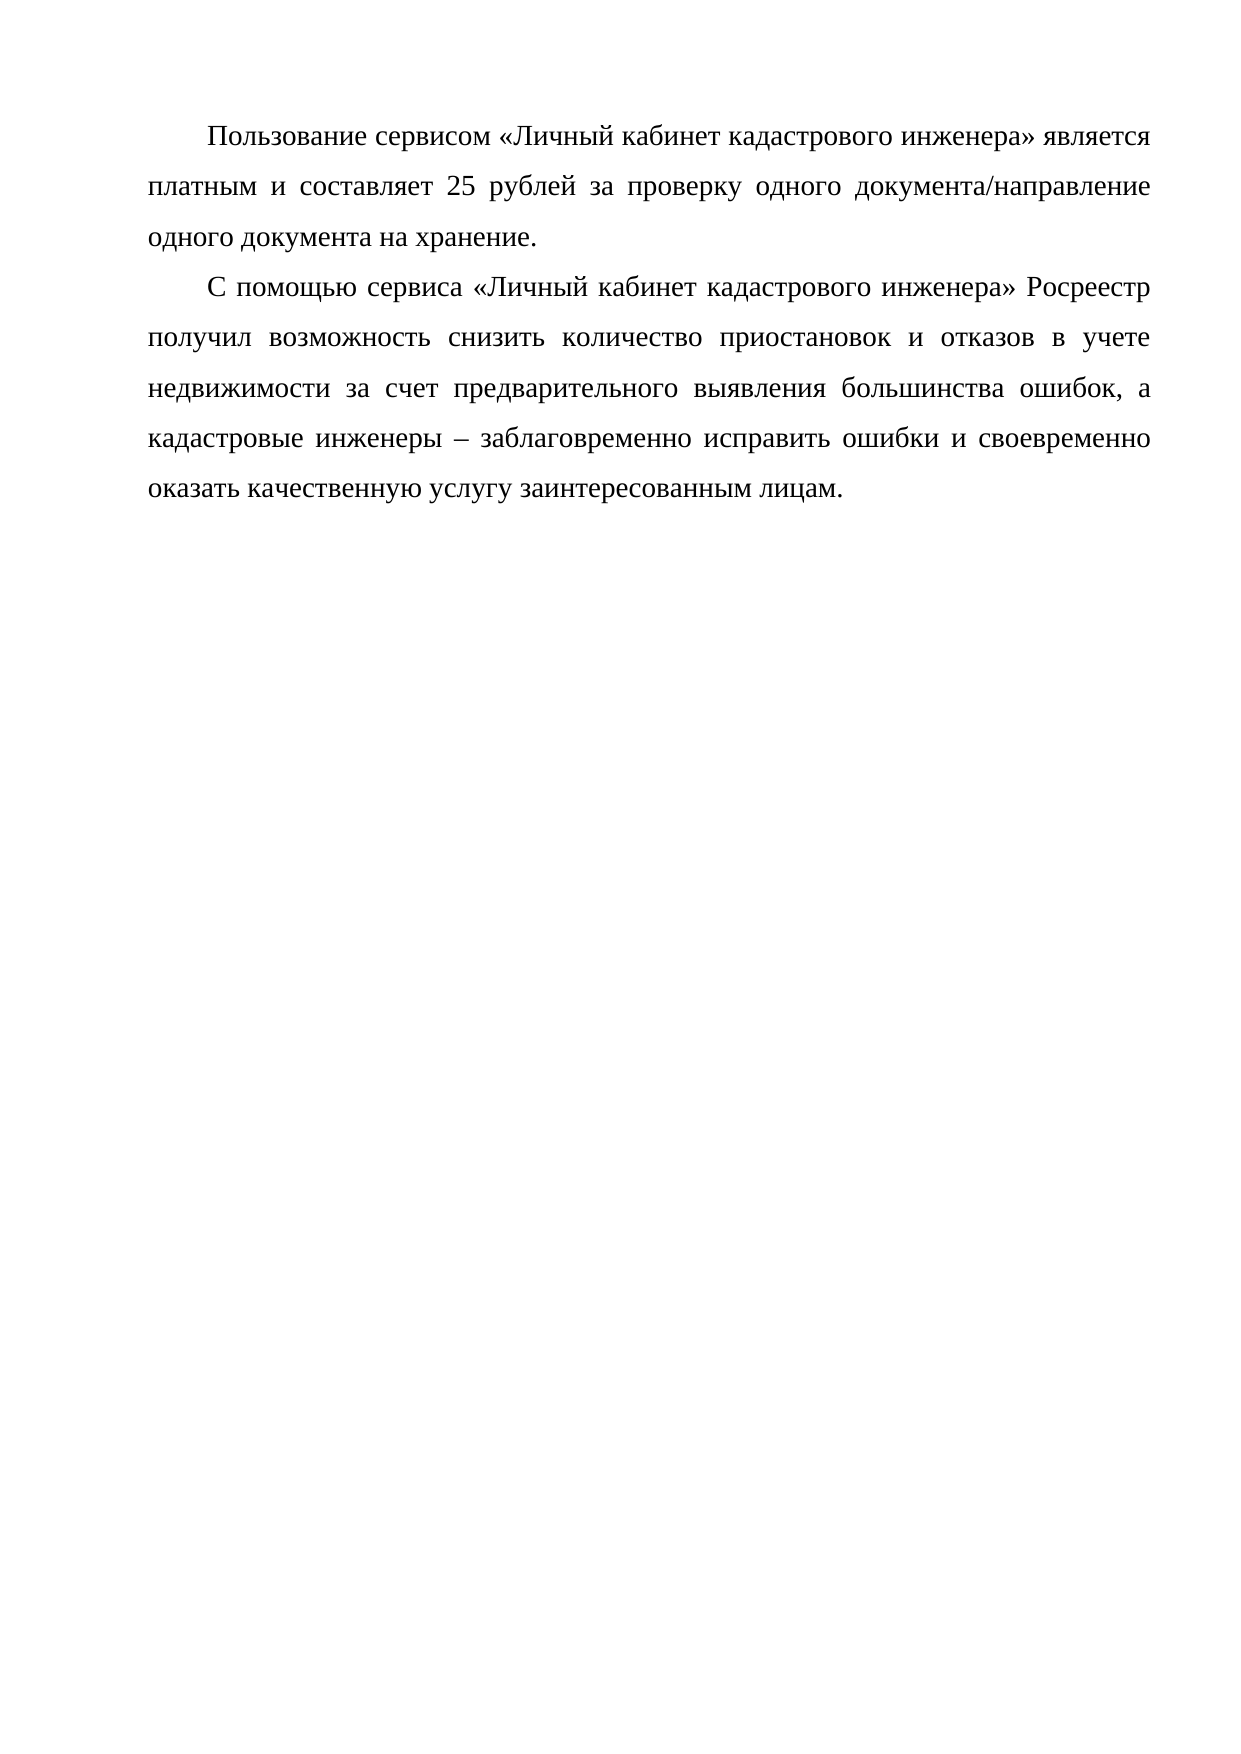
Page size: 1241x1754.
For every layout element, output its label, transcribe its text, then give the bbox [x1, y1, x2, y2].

text Пользование сервисом «Личный кабинет кадастрового инженера» является платным и составляет 25 рублей за проверку одного документа/направление одного документа на хранение. [148, 118, 1152, 252]
text С помощью сервиса «Личный кабинет кадастрового инженера» Росреестр получил возможность снизить количество приостановок и отказов в учете недвижимости за счет предварительного выявления большинства ошибок, а кадастровые инженеры – заблаговременно исправить ошибки и своевременно оказать качественную услугу заинтересованным лицам. [148, 269, 1152, 504]
